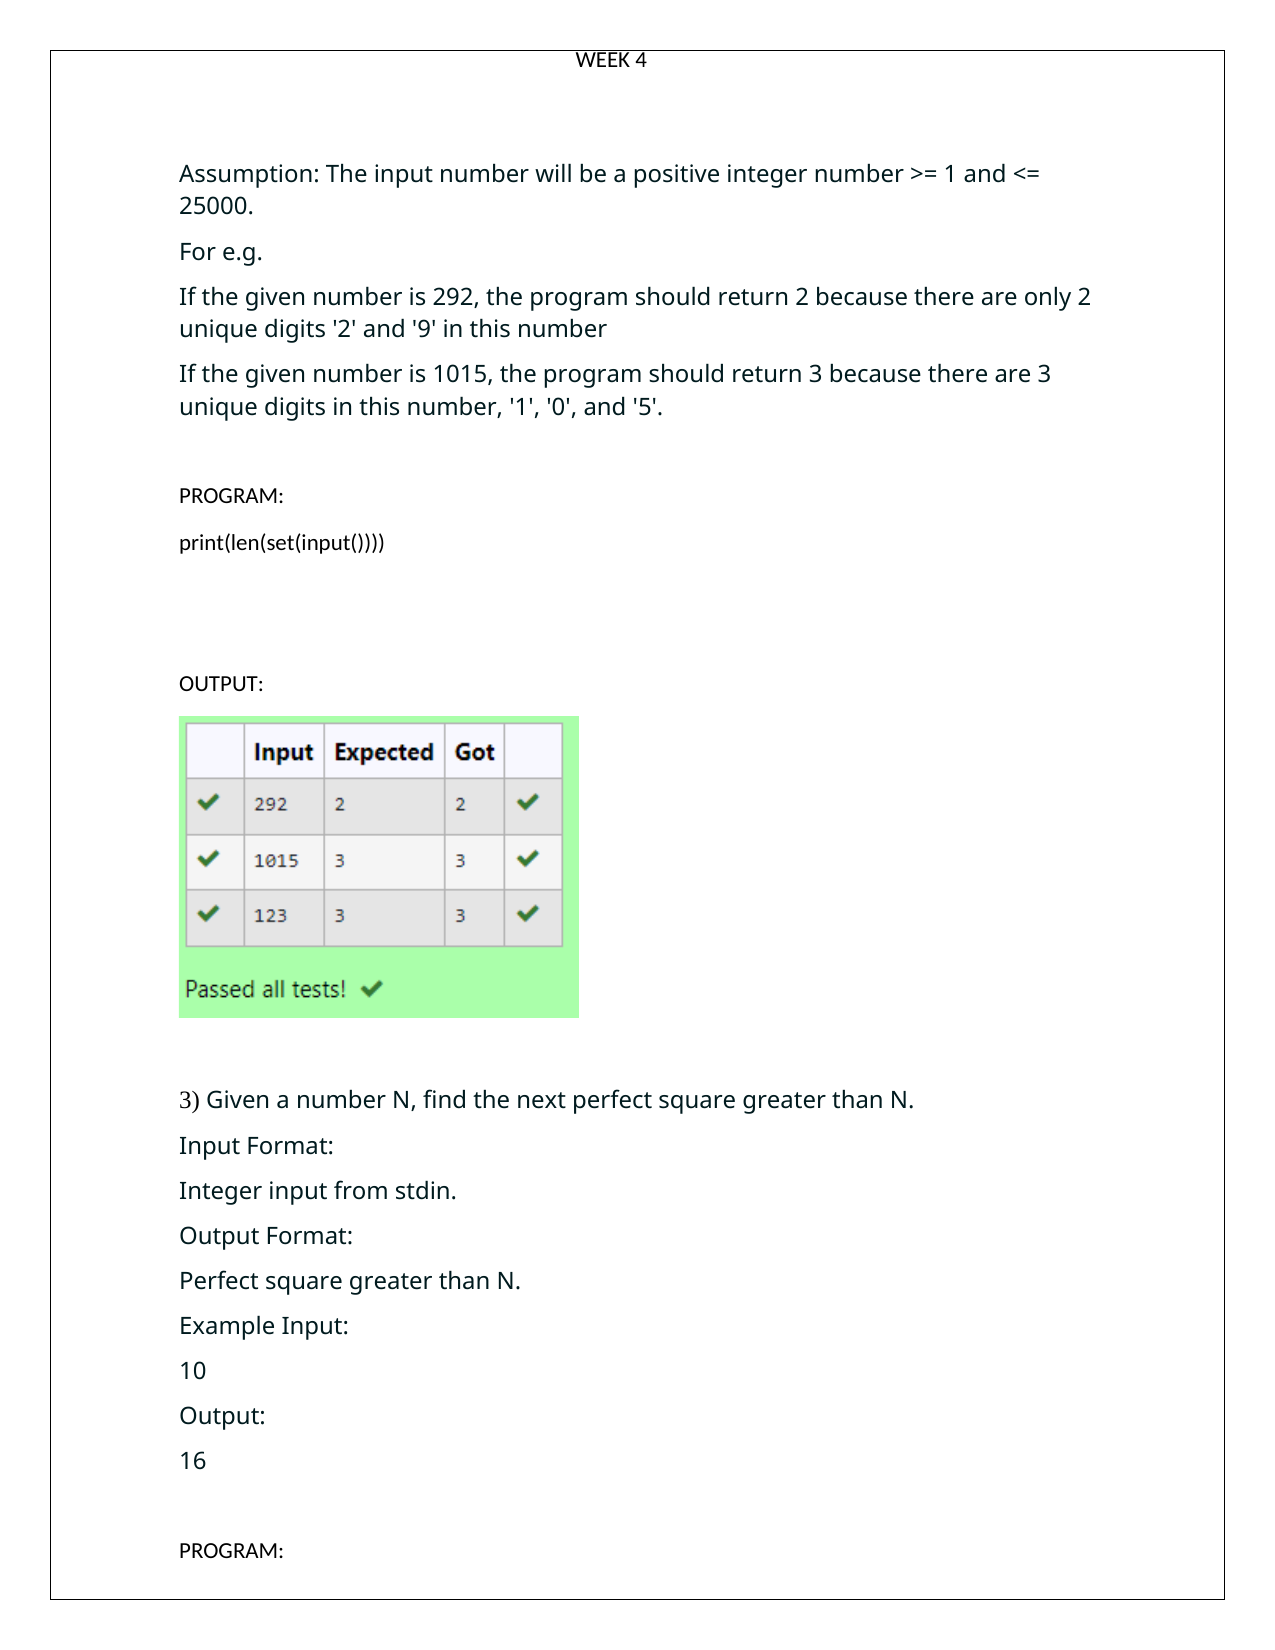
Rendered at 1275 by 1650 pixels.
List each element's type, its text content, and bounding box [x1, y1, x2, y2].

text Assumption: The input number will be a positive integer number >= 1 and <= 25000. [179, 157, 1096, 222]
text If the given number is 292, the program should return 2 because there are only 2 unique digits '2' and '9' in this number [179, 279, 1096, 344]
text print(len(set(input()))) [179, 528, 1096, 557]
text 16 [179, 1444, 1096, 1477]
text Output: [179, 1399, 1096, 1432]
text PROGRAM: [179, 482, 1096, 510]
text Example Input: [179, 1309, 1096, 1341]
text If the given number is 1015, the program should return 3 because there are 3 unique digits in this number, '1', '0', and '5'. [179, 357, 1096, 422]
picture [178, 716, 579, 1018]
text PROGRAM: [179, 1536, 1096, 1564]
text 3) Given a number N, find the next perfect square greater than N. [179, 1083, 1096, 1116]
text OUTPUT: [179, 669, 1096, 697]
text Input Format: [179, 1128, 1096, 1161]
text Output Format: [179, 1219, 1096, 1251]
text For e.g. [179, 234, 1096, 267]
text Integer input from stdin. [179, 1173, 1096, 1206]
text 10 [179, 1354, 1096, 1387]
text Perfect square greater than N. [179, 1264, 1096, 1296]
